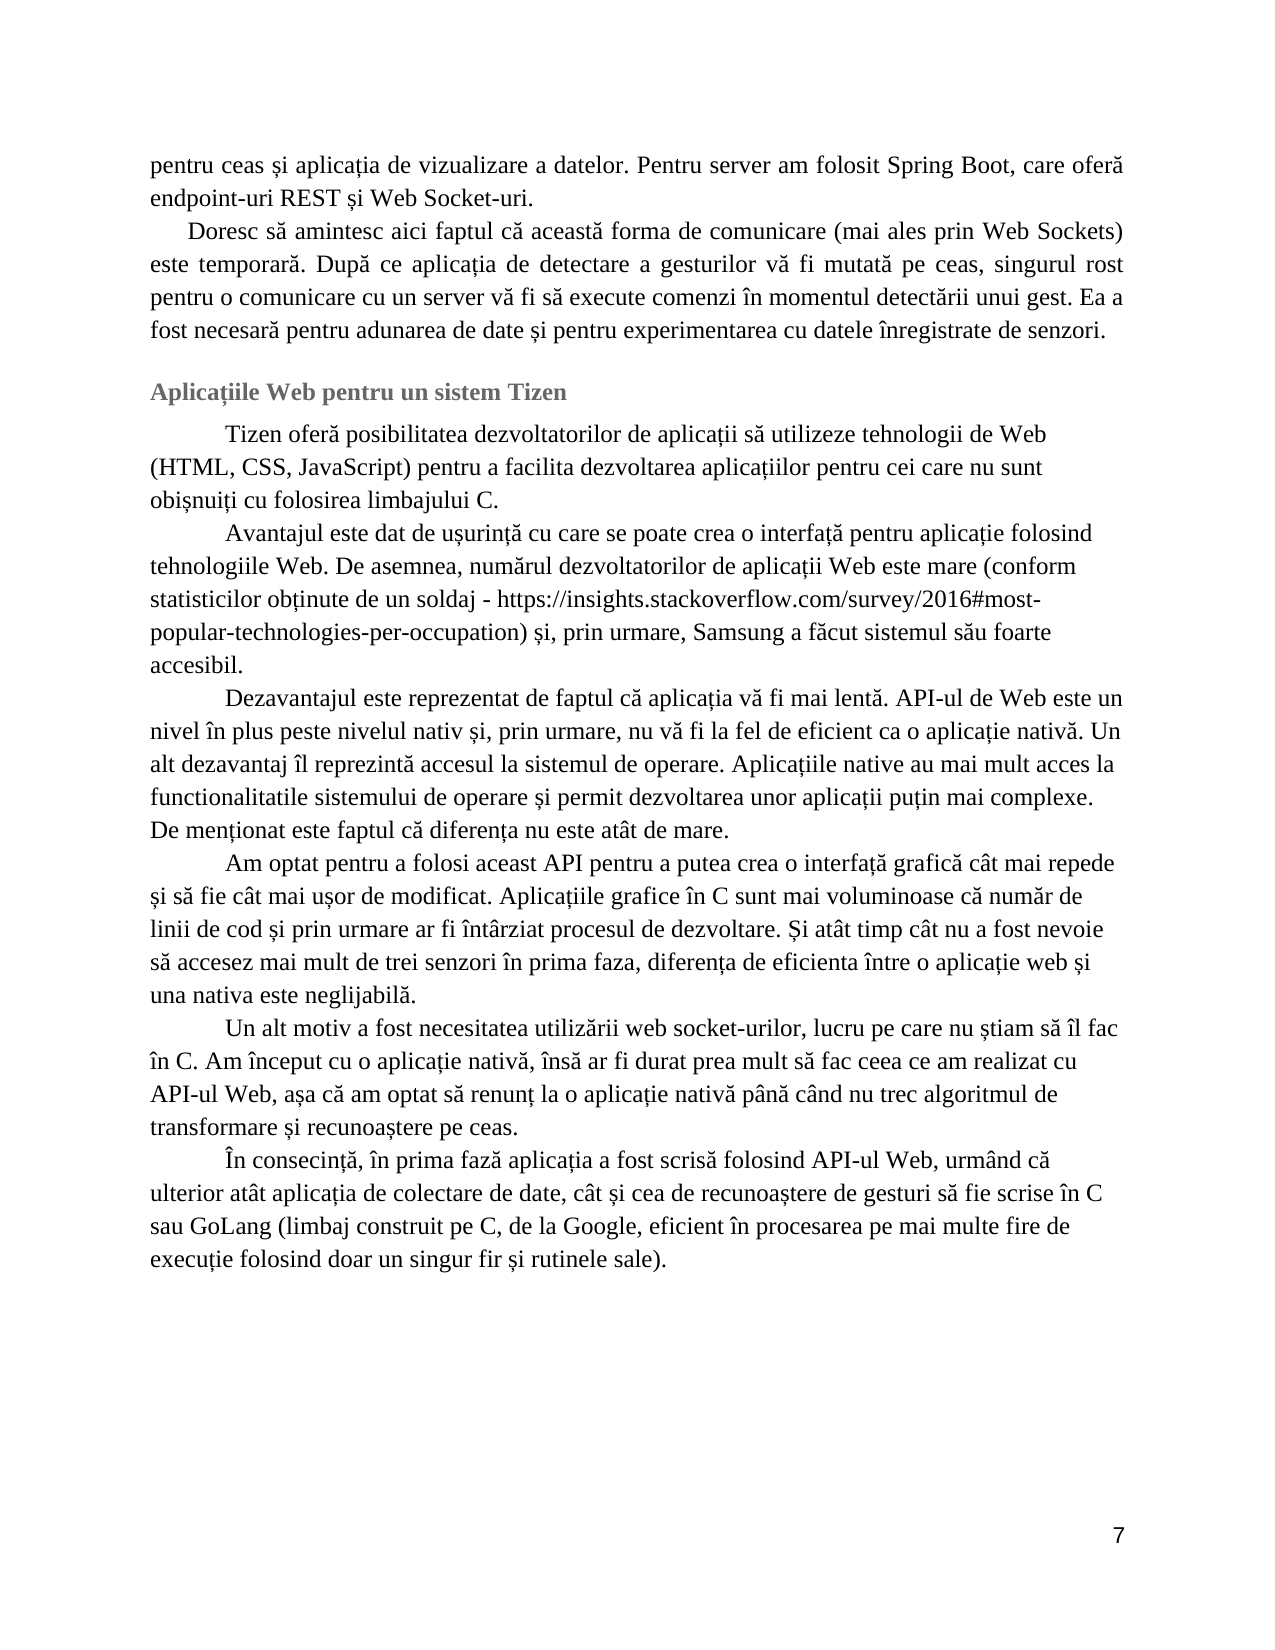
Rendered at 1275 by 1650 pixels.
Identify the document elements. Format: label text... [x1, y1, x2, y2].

text Avantajul este dat de ușurință cu care se poate crea o interfață pentru aplicație folosind tehnologiile Web. De asemnea, numărul dezvoltatorilor de aplicații Web este mare (conform statisticilor obținute de un soldaj - https://insights.stackoverflow.com/survey/2016#most-popular-technologies-per-occupation) și, prin urmare, Samsung a făcut sistemul său foarte accesibil. [150, 518, 1125, 678]
text Tizen oferă posibilitatea dezvoltatorilor de aplicații să utilizeze tehnologii de Web (HTML, CSS, JavaScript) pentru a facilita dezvoltarea aplicațiilor pentru cei care nu sunt obișnuiți cu folosirea limbajului C. [150, 419, 1125, 513]
text Dezavantajul este reprezentat de faptul că aplicația vă fi mai lentă. API-ul de Web este un nivel în plus peste nivelul nativ și, prin urmare, nu vă fi la fel de eficient ca o aplicație nativă. Un alt dezavantaj îl reprezintă accesul la sistemul de operare. Aplicațiile native au mai mult acces la functionalitatile sistemului de operare și permit dezvoltarea unor aplicații puțin mai complexe. De menționat este faptul că diferența nu este atât de mare. [150, 683, 1125, 844]
text Am optat pentru a folosi aceast API pentru a putea crea o interfață grafică cât mai repede și să fie cât mai ușor de modificat. Aplicațiile grafice în C sunt mai voluminoase că număr de linii de cod și prin urmare ar fi întârziat procesul de dezvoltare. Și atât timp cât nu a fost nevoie să accesez mai mult de trei senzori în prima faza, diferența de eficienta între o aplicație web și una nativa este neglijabilă. [150, 848, 1125, 1009]
subtitle Aplicațiile Web pentru un sistem Tizen [150, 377, 1125, 406]
text Doresc să amintesc aici faptul că această forma de comunicare (mai ales prin Web Sockets) este temporară. După ce aplicația de detectare a gesturilor vă fi mutată pe ceas, singurul rost pentru o comunicare cu un server vă fi să execute comenzi în momentul detectării unui gest. Ea a fost necesară pentru adunarea de date și pentru experimentarea cu datele înregistrate de senzori. [150, 216, 1125, 344]
text Un alt motiv a fost necesitatea utilizării web socket-urilor, lucru pe care nu știam să îl fac în C. Am început cu o aplicație nativă, însă ar fi durat prea mult să fac ceea ce am realizat cu API-ul Web, așa că am optat să renunț la o aplicație nativă până când nu trec algoritmul de transformare și recunoaștere pe ceas. [150, 1013, 1125, 1141]
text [150, 150, 1125, 212]
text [150, 1145, 1125, 1273]
